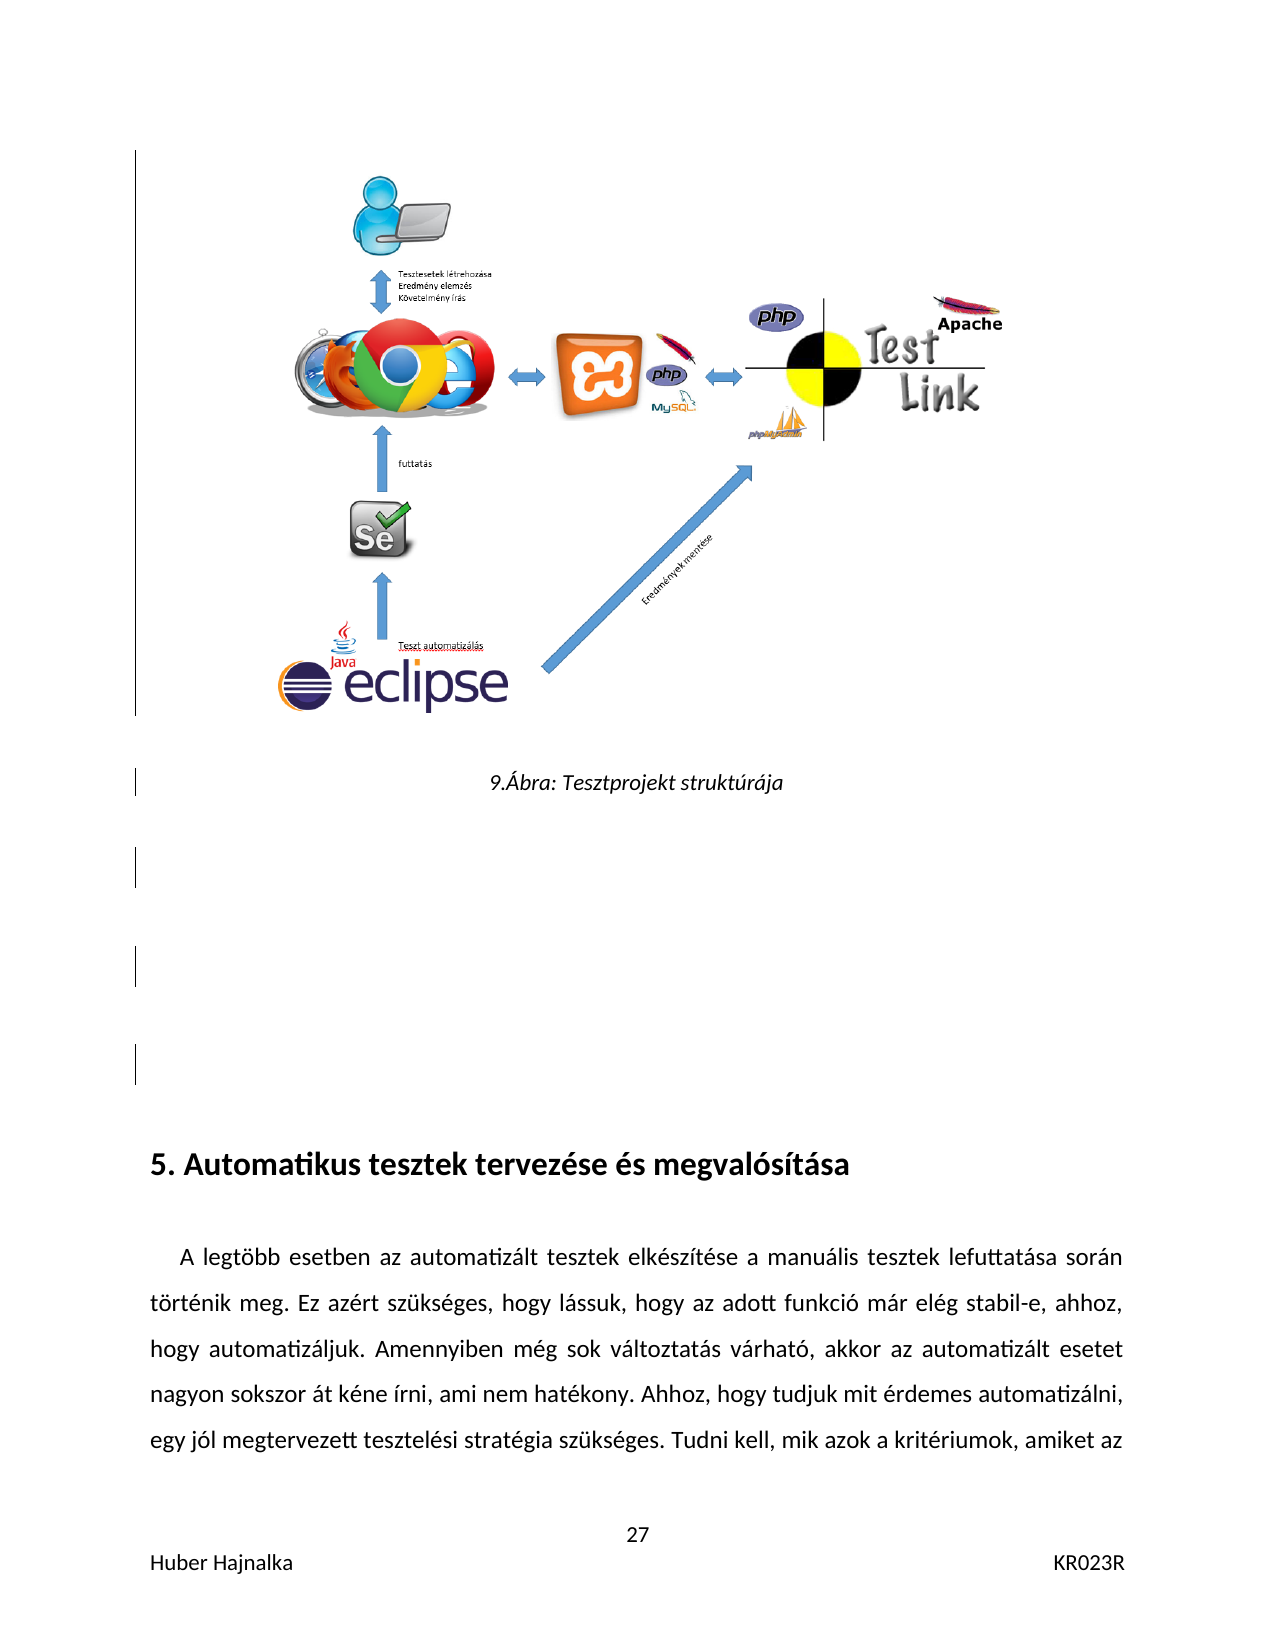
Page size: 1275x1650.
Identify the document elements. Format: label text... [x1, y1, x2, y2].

picture [269, 150, 1006, 717]
text 5. Automatikus tesztek tervezése és megvalósítása [150, 1143, 1125, 1184]
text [150, 1241, 1125, 1455]
text 9.Ábra: Tesztprojekt struktúrája [150, 768, 1125, 796]
